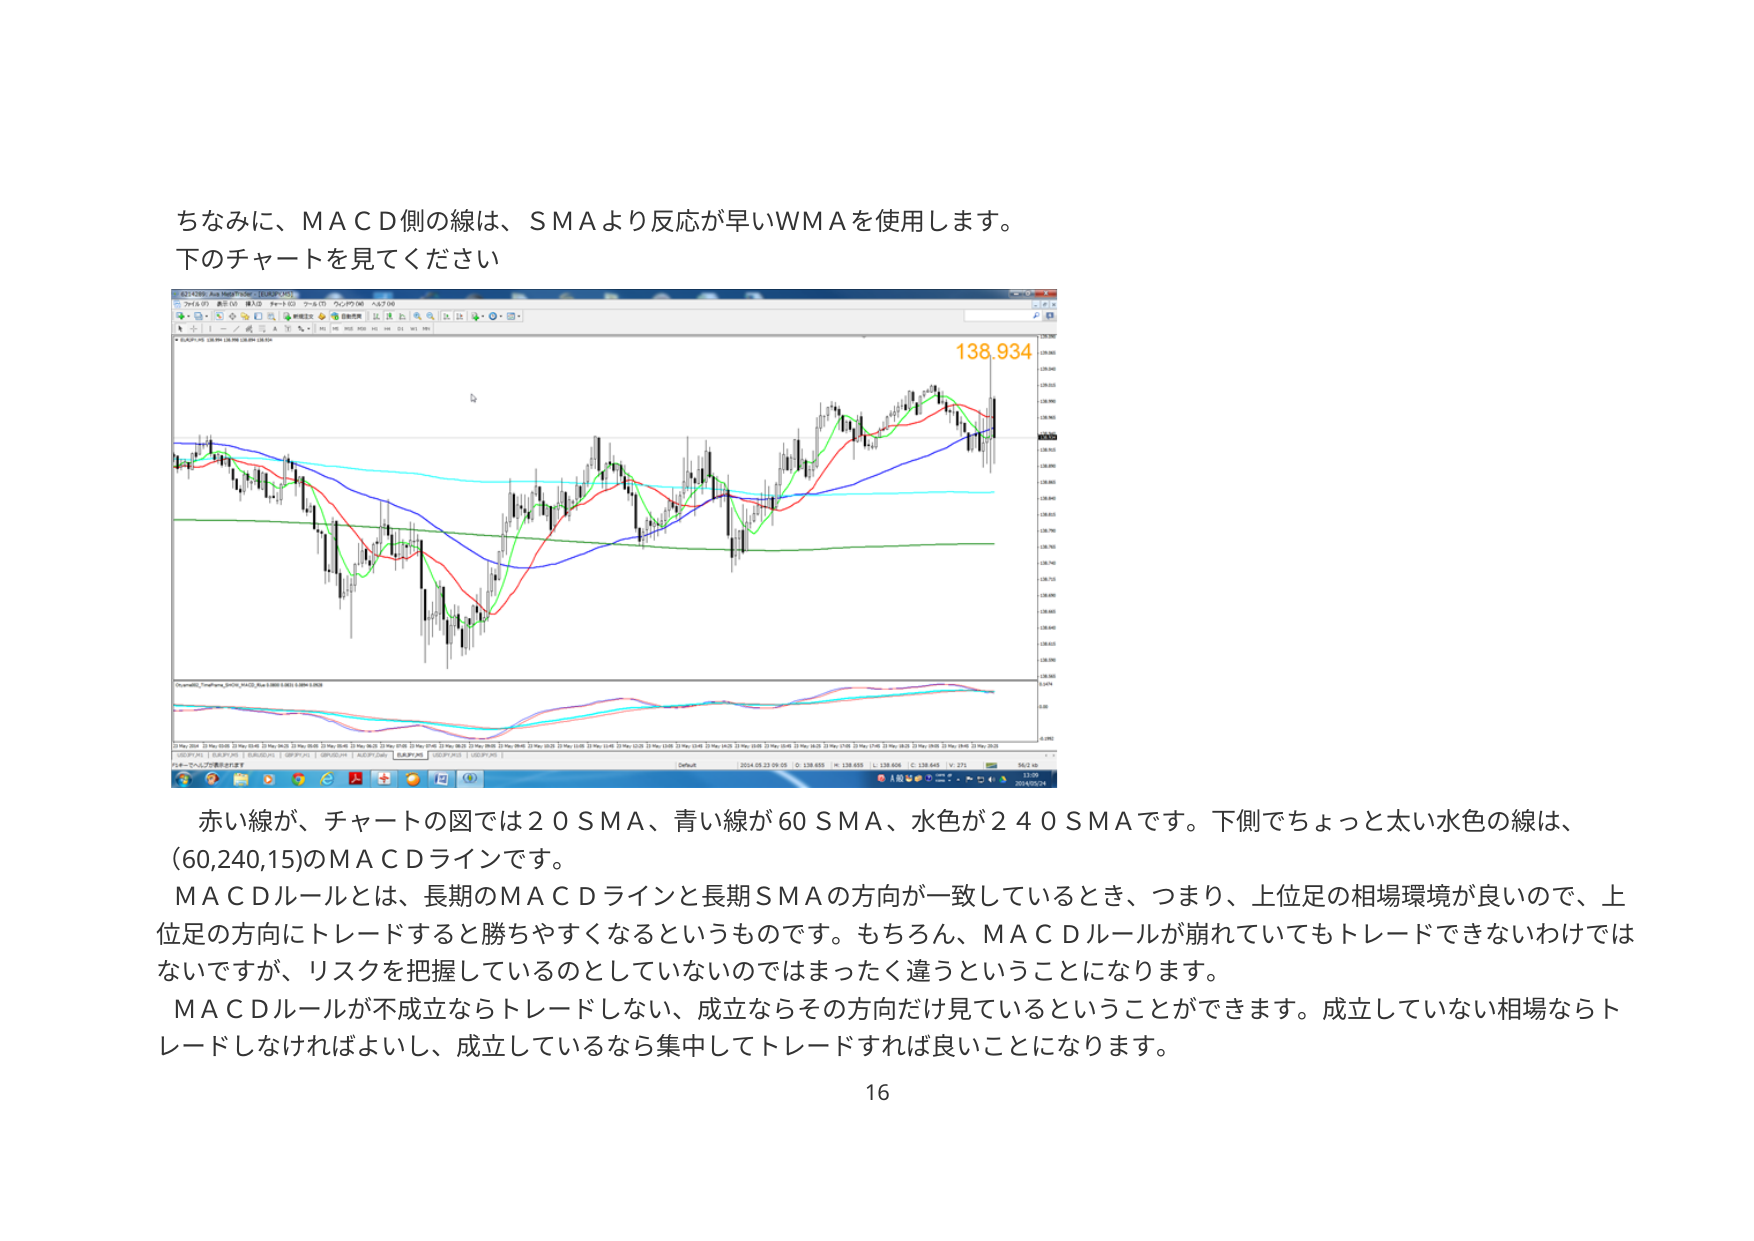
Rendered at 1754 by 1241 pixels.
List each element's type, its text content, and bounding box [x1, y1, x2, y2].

list ＭＡＣＤルールとは、長期のＭＡＣDラインと長期ＳＭＡの方向が一致しているとき、つまり、上位足の相場環境が良いので、上位足の方向にトレードすると勝ちやすくなるというものです。もちろん、ＭＡＣDルールが崩れていてもトレードできないわけではないですが、リスクを把握しているのとしていないのではまったく違うということになります。 [157, 876, 1641, 989]
list ＭＡＣＤルールが不成立ならトレードしない、成立ならその方向だけ見ているということができます。成立していない相場ならトレードしなければよいし、成立しているなら集中してトレードすれば良いことになります。 [156, 989, 1641, 1064]
list ちなみに、ＭＡＣＤ側の線は、ＳＭＡより反応が早いＷＭＡを使用します。 [142, 201, 1641, 239]
list 赤い線が、チャートの図では２０ＳＭＡ、青い線が60ＳＭＡ、水色が２４０ＳＭＡです。下側でちょっと太い水色の線は、（60,240,15)のＭＡＣＤラインです。 [157, 801, 1641, 876]
picture [171, 289, 1058, 788]
list 下のチャートを見てください [142, 239, 1641, 276]
